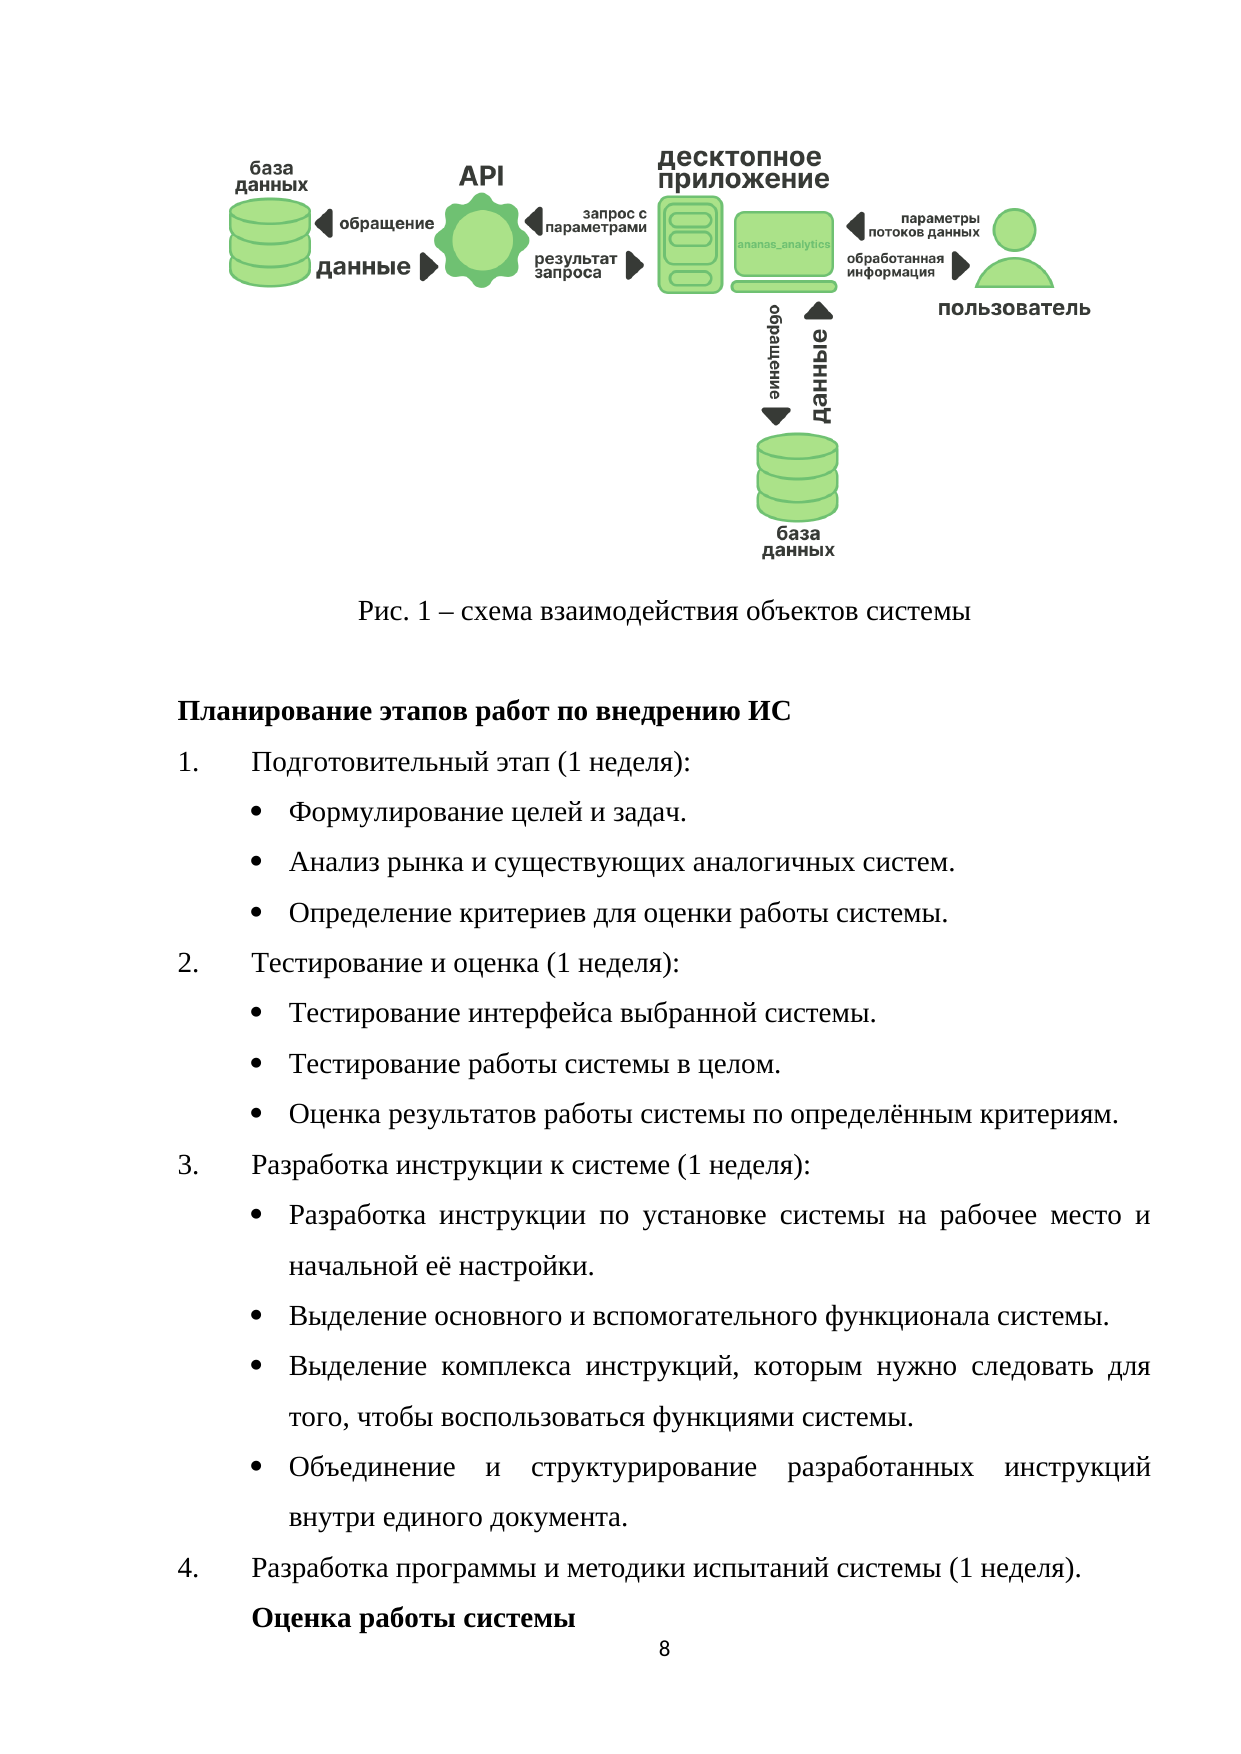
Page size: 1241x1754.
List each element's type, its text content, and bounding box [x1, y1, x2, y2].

text 3. Разработка инструкции к системе (1 неделя): [177, 1147, 1152, 1180]
list Оценка результатов работы системы по определённым критериям. [251, 1096, 1152, 1130]
list Выделение комплекса инструкций, которым нужно следовать для того, чтобы воспользоваться функциями системы. [251, 1348, 1152, 1432]
text Планирование этапов работ по внедрению ИС [177, 693, 1152, 727]
text Оценка работы системы [177, 1600, 1152, 1634]
text 1. Подготовительный этап (1 неделя): [177, 744, 1152, 777]
list Анализ рынка и существующих аналогичных систем. [251, 844, 1152, 878]
text 2. Тестирование и оценка (1 неделя): [177, 945, 1152, 979]
picture [216, 133, 1113, 579]
list Тестирование работы системы в целом. [251, 1046, 1152, 1080]
list Тестирование интерфейса выбранной системы. [251, 996, 1152, 1029]
list Разработка инструкции по установке системы на рабочее место и начальной её настройки. [251, 1197, 1152, 1281]
list Формулирование целей и задач. [251, 794, 1152, 828]
list Определение критериев для оценки работы системы. [251, 895, 1152, 928]
list Объединение и структурирование разработанных инструкций внутри единого документа. [251, 1449, 1152, 1533]
text Рис. 1 – схема взаимодействия объектов системы [177, 593, 1152, 626]
list Выделение основного и вспомогательного функционала системы. [251, 1298, 1152, 1332]
text 4. Разработка программы и методики испытаний системы (1 неделя). [177, 1550, 1152, 1583]
